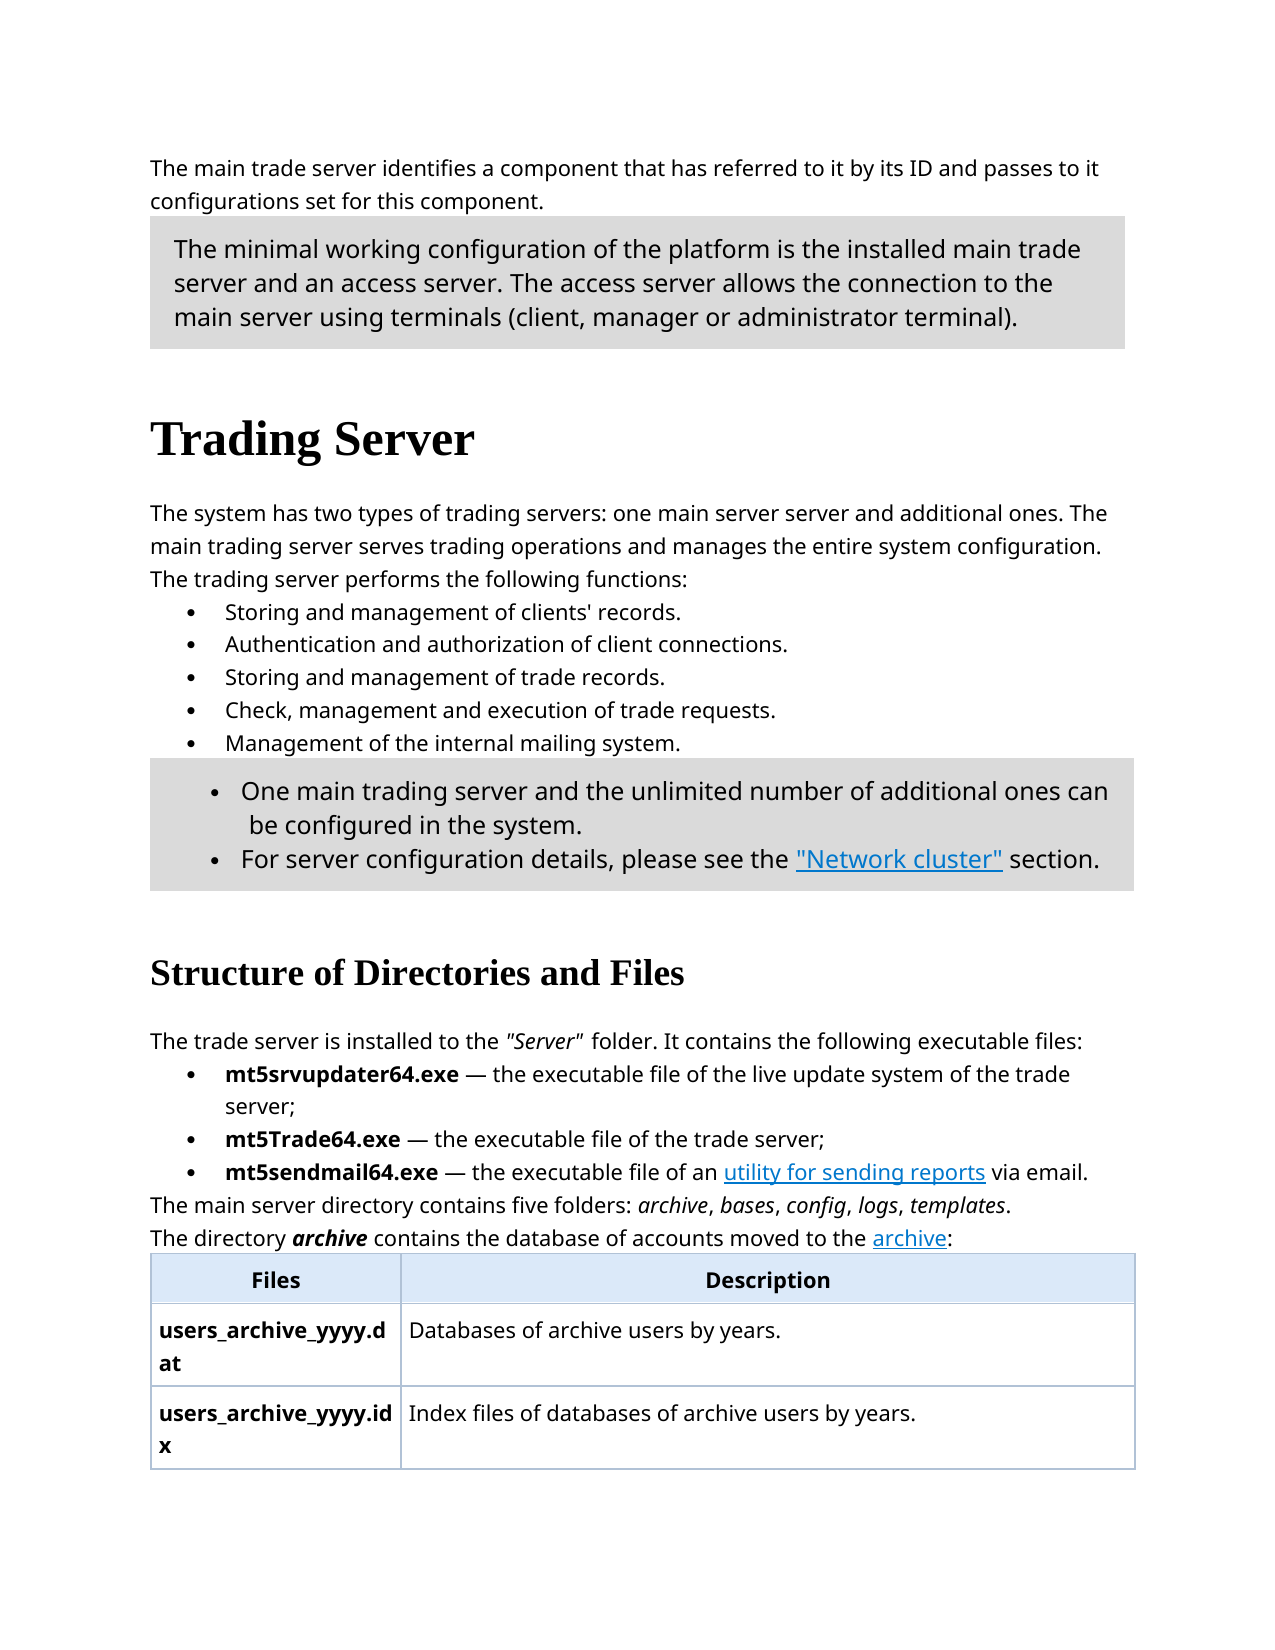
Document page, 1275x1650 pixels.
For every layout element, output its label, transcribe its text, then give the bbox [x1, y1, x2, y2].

list Check, management and execution of trade requests. [187, 692, 1125, 725]
table_header One main trading server and the unlimited number of additional ones can be configured in the system. For server configuration details, please see the "Network cluster" section. [150, 758, 1134, 891]
list mt5srvupdater64.exe — the executable file of the live update system of the trade server; [187, 1056, 1125, 1121]
text The system has two types of trading servers: one main server server and additional ones. The main trading server serves trading operations and manages the entire system configuration. [150, 495, 1125, 561]
table_cell Index files of databases of archive users by years. [402, 1387, 1134, 1468]
table_header Files [152, 1254, 400, 1302]
list Authentication and authorization of client connections. [187, 626, 1125, 659]
text The main server directory contains five folders: archive, bases, config, logs, templates. [150, 1187, 1125, 1219]
table_cell users_archive_yyyy.dat [152, 1304, 400, 1385]
list mt5sendmail64.exe — the executable file of an utility for sending reports via email. [187, 1154, 1125, 1187]
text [150, 150, 1125, 216]
table_cell Databases of archive users by years. [402, 1304, 1134, 1385]
table_header Description [402, 1254, 1134, 1302]
table_cell users_archive_yyyy.idx [152, 1387, 400, 1468]
list Management of the internal mailing system. [187, 725, 1125, 758]
text The trade server is installed to the "Server" folder. It contains the following executable files: [150, 1023, 1125, 1056]
list mt5Trade64.exe — the executable file of the trade server; [187, 1121, 1125, 1154]
subtitle Structure of Directories and Files [150, 950, 1125, 993]
list Storing and management of trade records. [187, 659, 1125, 692]
table_header The minimal working configuration of the platform is the installed main trade server and an access server. The access server allows the connection to the main server using terminals (client, manager or administrator terminal). [150, 216, 1125, 349]
subtitle Trading Server [150, 408, 1125, 466]
list Storing and management of clients' records. [187, 593, 1125, 626]
text The directory archive contains the database of accounts moved to the archive: [150, 1219, 1125, 1252]
text The trading server performs the following functions: [150, 561, 1125, 593]
